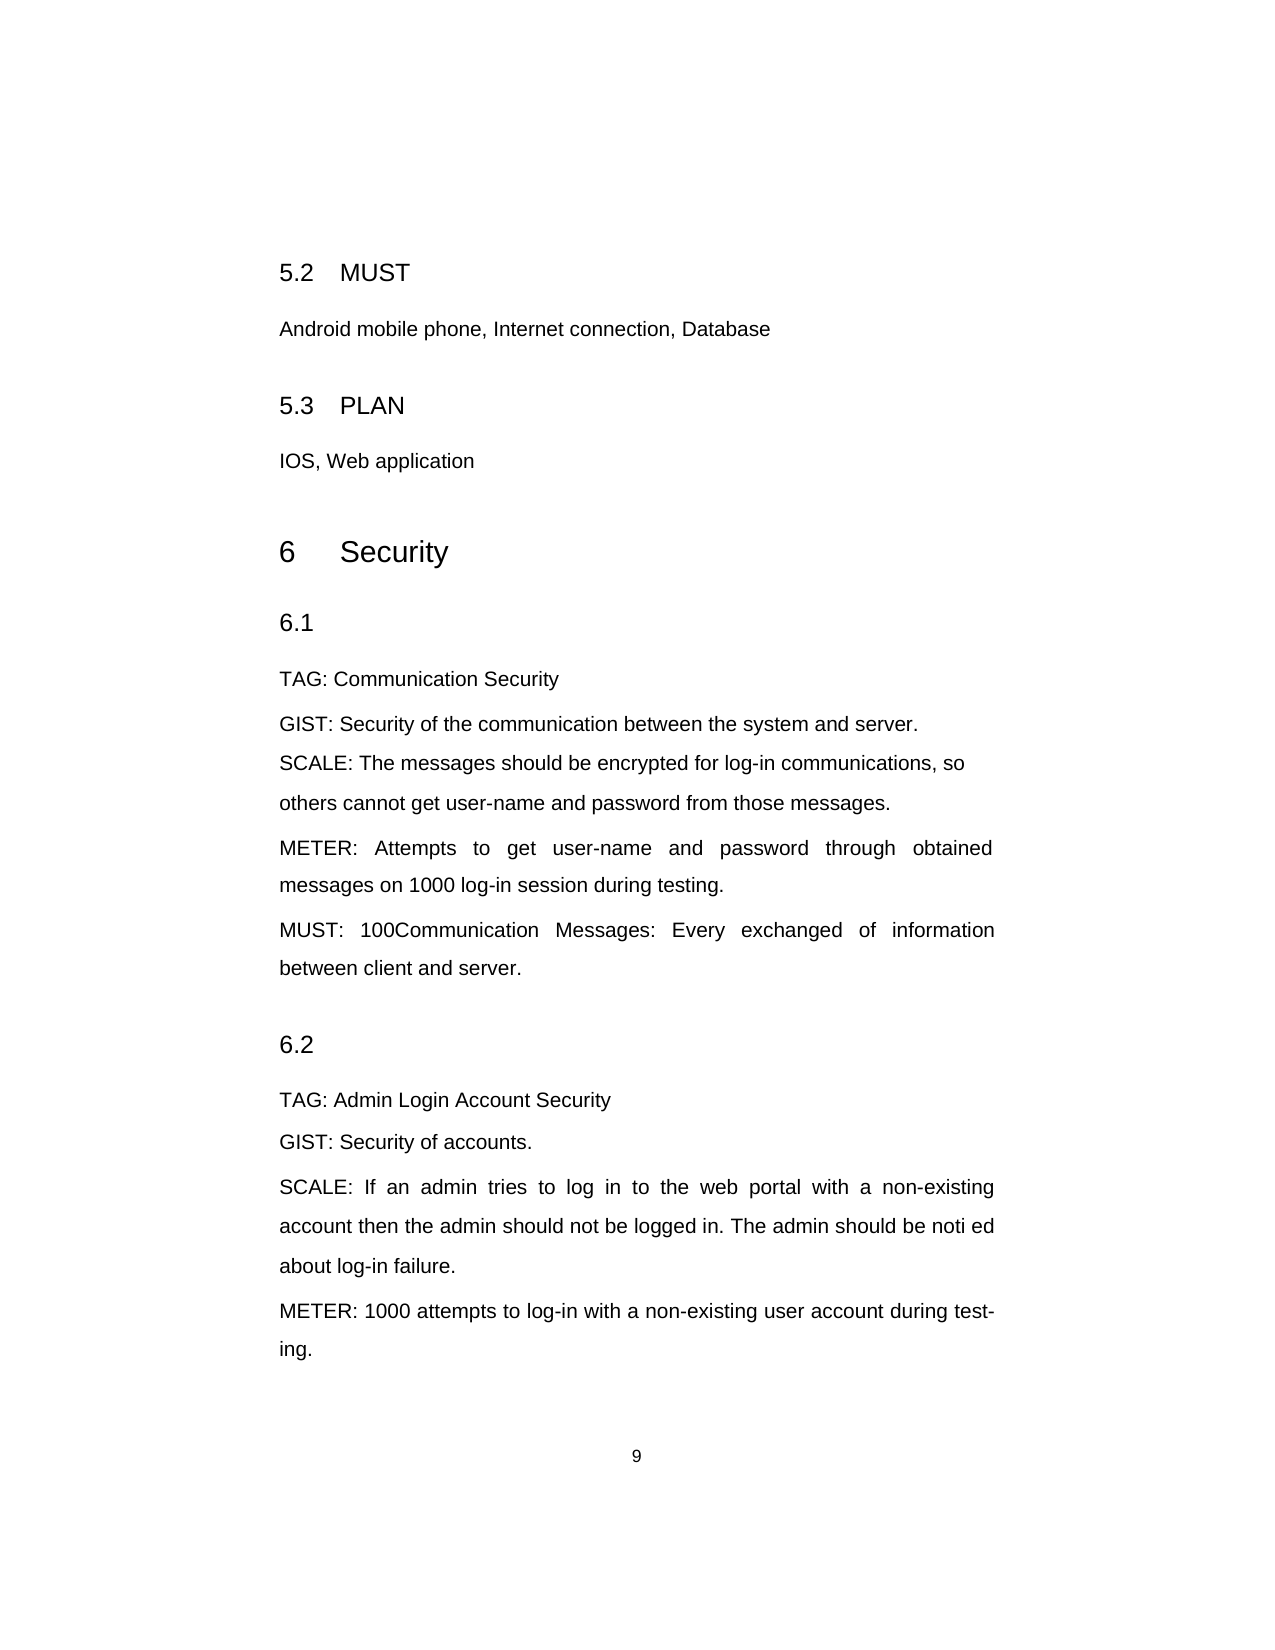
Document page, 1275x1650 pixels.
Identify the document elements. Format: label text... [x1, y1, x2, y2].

text 6.2 [279, 1030, 1125, 1059]
text 5.2 MUST [279, 258, 1125, 287]
text SCALE: If an admin tries to log in to the web portal with a non-existing account then the admin should not be logged in. The admin should be noti ed about log-in failure. [279, 1175, 996, 1278]
text 5.3 PLAN [279, 391, 1125, 419]
text 6.1 [279, 608, 1125, 637]
text GIST: Security of accounts. [279, 1130, 1125, 1154]
text IOS, Web application [279, 449, 1125, 473]
text MUST: 100Communication Messages: Every exchanged of information between client and server. [279, 918, 996, 980]
text METER: 1000 attempts to log-in with a non-existing user account during test-ing. [279, 1299, 996, 1361]
list Security [279, 534, 1125, 569]
text METER: Attempts to get user-name and password through obtained messages on 1000 log-in session during testing. [279, 835, 994, 897]
text Android mobile phone, Internet connection, Database [279, 317, 1125, 341]
text GIST: Security of the communication between the system and server. SCALE: The messages should be encrypted for log-in communications, so others cannot get user-name and password from those messages. [279, 712, 994, 814]
text 9 [150, 1446, 1123, 1467]
text TAG: Communication Security [279, 667, 1125, 691]
text TAG: Admin Login Account Security [279, 1088, 1125, 1112]
